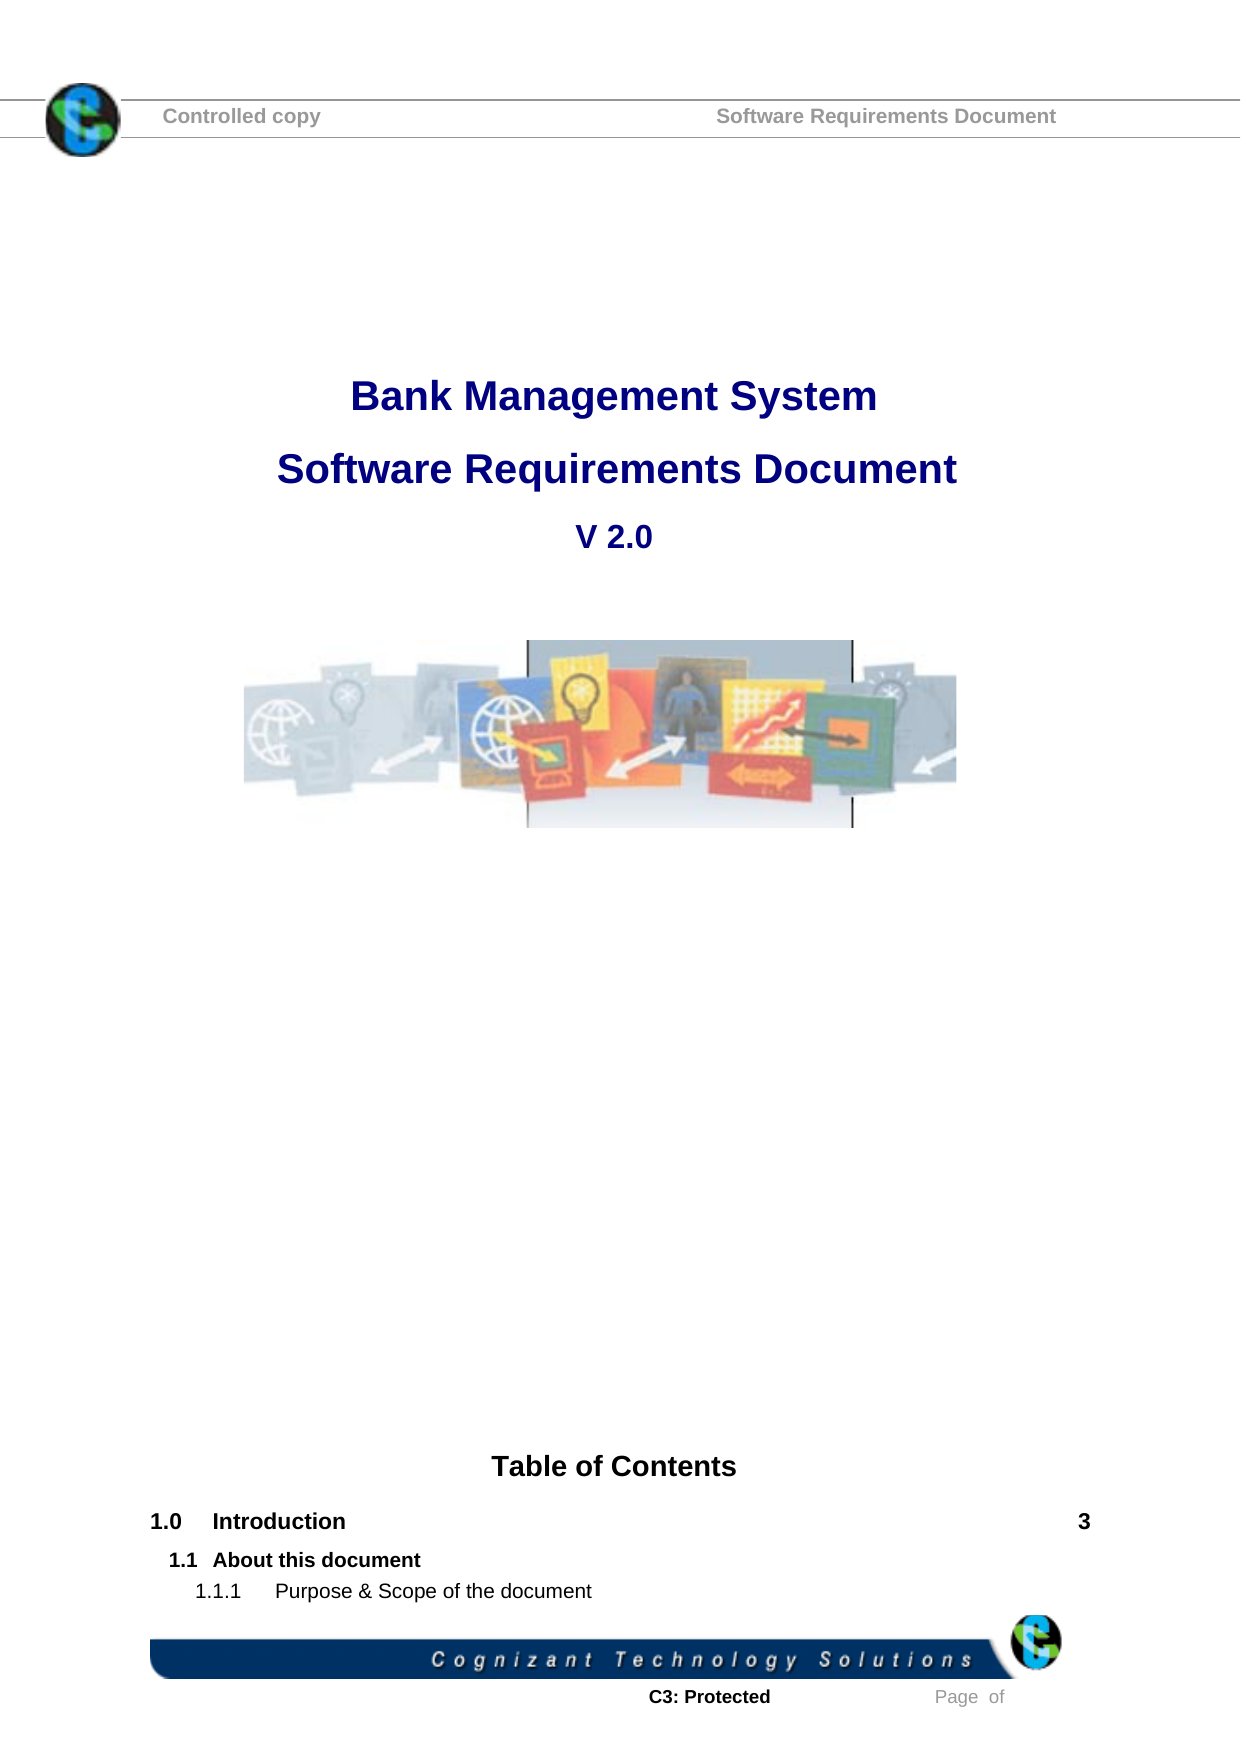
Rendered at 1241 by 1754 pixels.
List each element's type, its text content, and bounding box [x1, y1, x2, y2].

text V 2.0 [150, 517, 1078, 556]
text 1.0 Introduction 3 [150, 1508, 1078, 1534]
picture [150, 1615, 1105, 1679]
text 1.1 About this document 3 [169, 1547, 1078, 1572]
text Software Requirements Document [150, 444, 1078, 492]
picture [243, 640, 957, 828]
text 1.1.1 Purpose & Scope of the document 3 [195, 1578, 1078, 1603]
picture [45, 83, 121, 157]
text Bank Management System [150, 371, 1078, 419]
subtitle Table of Contents [150, 1449, 1078, 1483]
